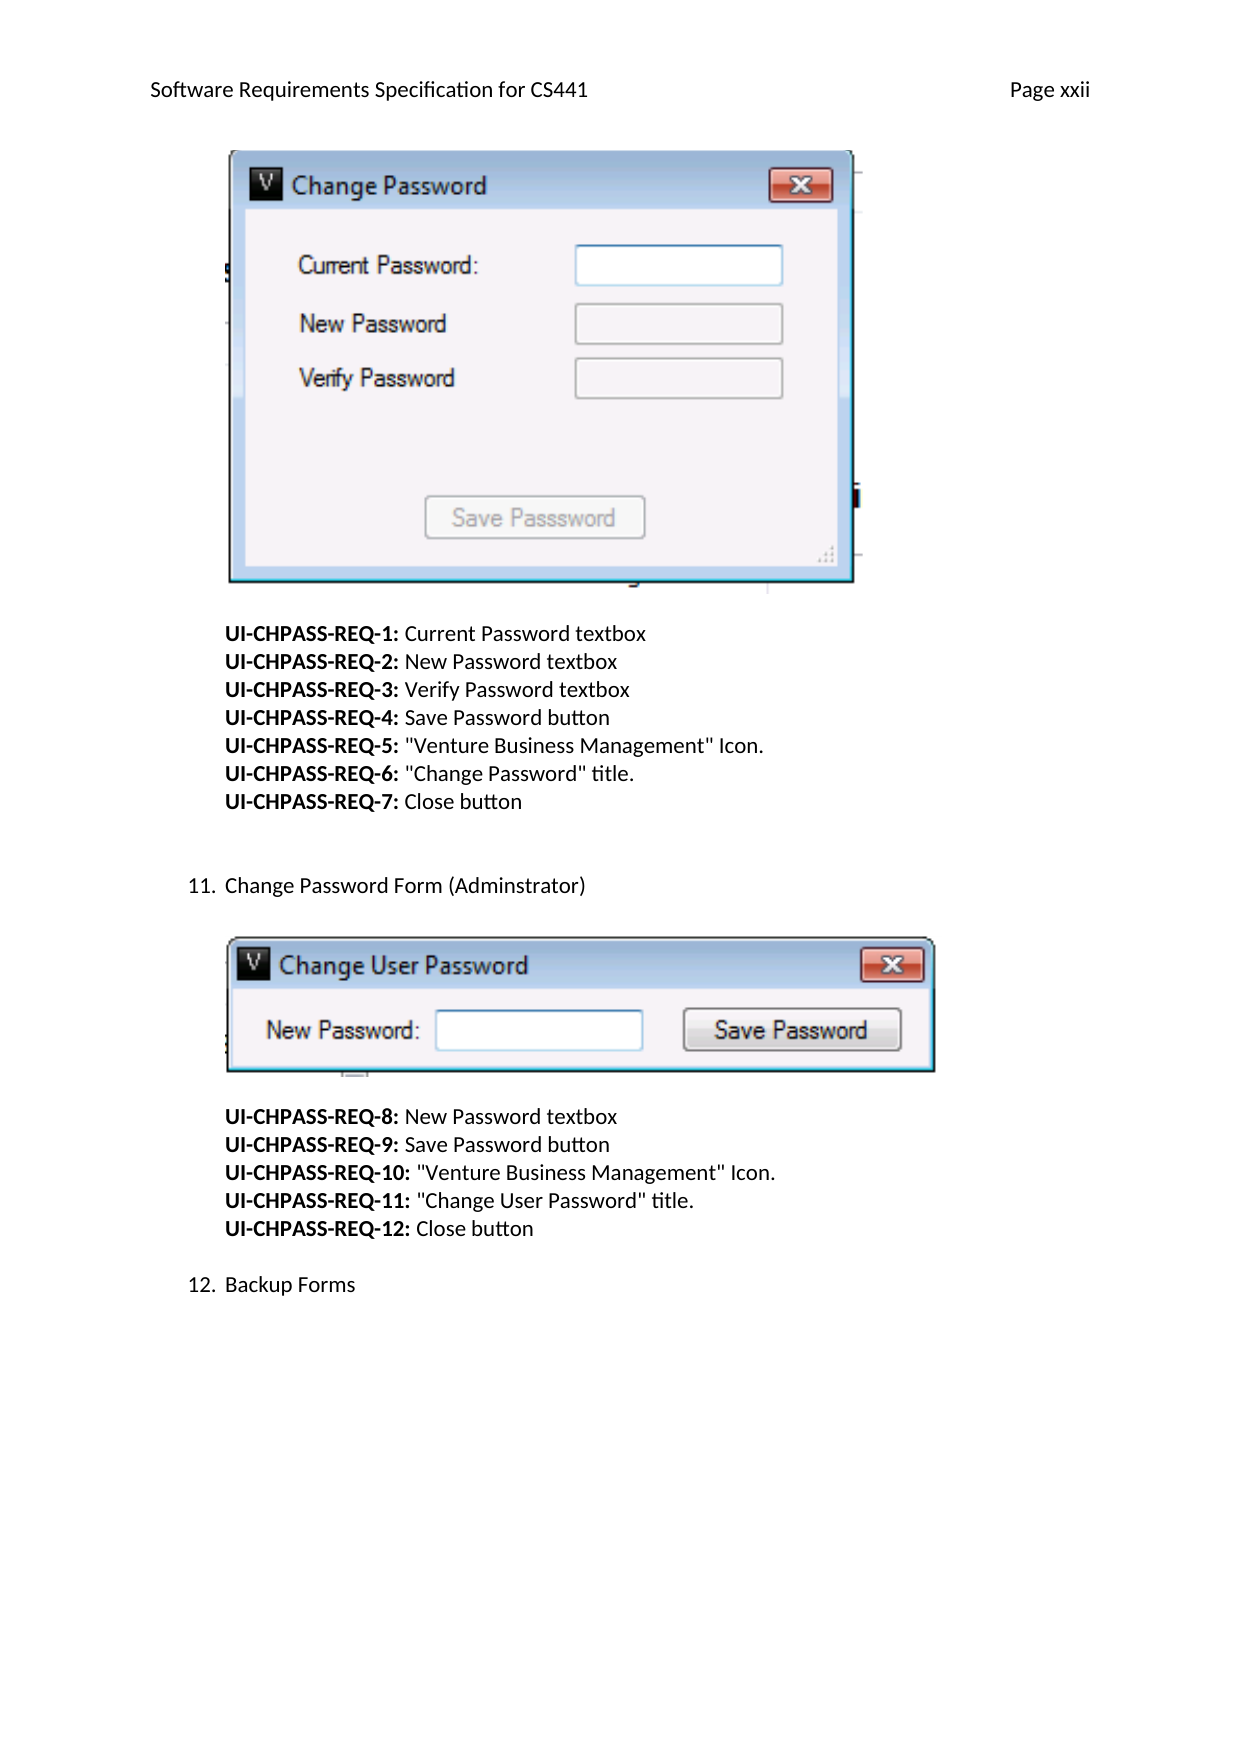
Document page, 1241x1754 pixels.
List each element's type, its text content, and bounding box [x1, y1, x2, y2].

text UI-CHPASS-REQ-12: Close button [225, 1214, 1090, 1242]
text UI-CHPASS-REQ-4: Save Password button [225, 703, 1090, 731]
list Change Password Form (Adminstrator) [187, 871, 1090, 899]
text UI-CHPASS-REQ-2: New Password textbox [225, 647, 1090, 675]
text UI-CHPASS-REQ-10: "Venture Business Management" Icon. [225, 1158, 1090, 1186]
text UI-CHPASS-REQ-11: "Change User Password" title. [225, 1186, 1090, 1214]
picture [225, 935, 942, 1077]
picture [225, 150, 863, 594]
list Backup Forms [187, 1270, 1090, 1298]
text UI-CHPASS-REQ-3: Verify Password textbox [225, 675, 1090, 703]
text UI-CHPASS-REQ-7: Close button [225, 787, 1090, 815]
text UI-CHPASS-REQ-8: New Password textbox [225, 1102, 1090, 1130]
text UI-CHPASS-REQ-9: Save Password button [225, 1130, 1090, 1158]
text UI-CHPASS-REQ-1: Current Password textbox [225, 619, 1090, 647]
text UI-CHPASS-REQ-5: "Venture Business Management" Icon. [225, 731, 1090, 759]
text UI-CHPASS-REQ-6: "Change Password" title. [225, 759, 1090, 787]
